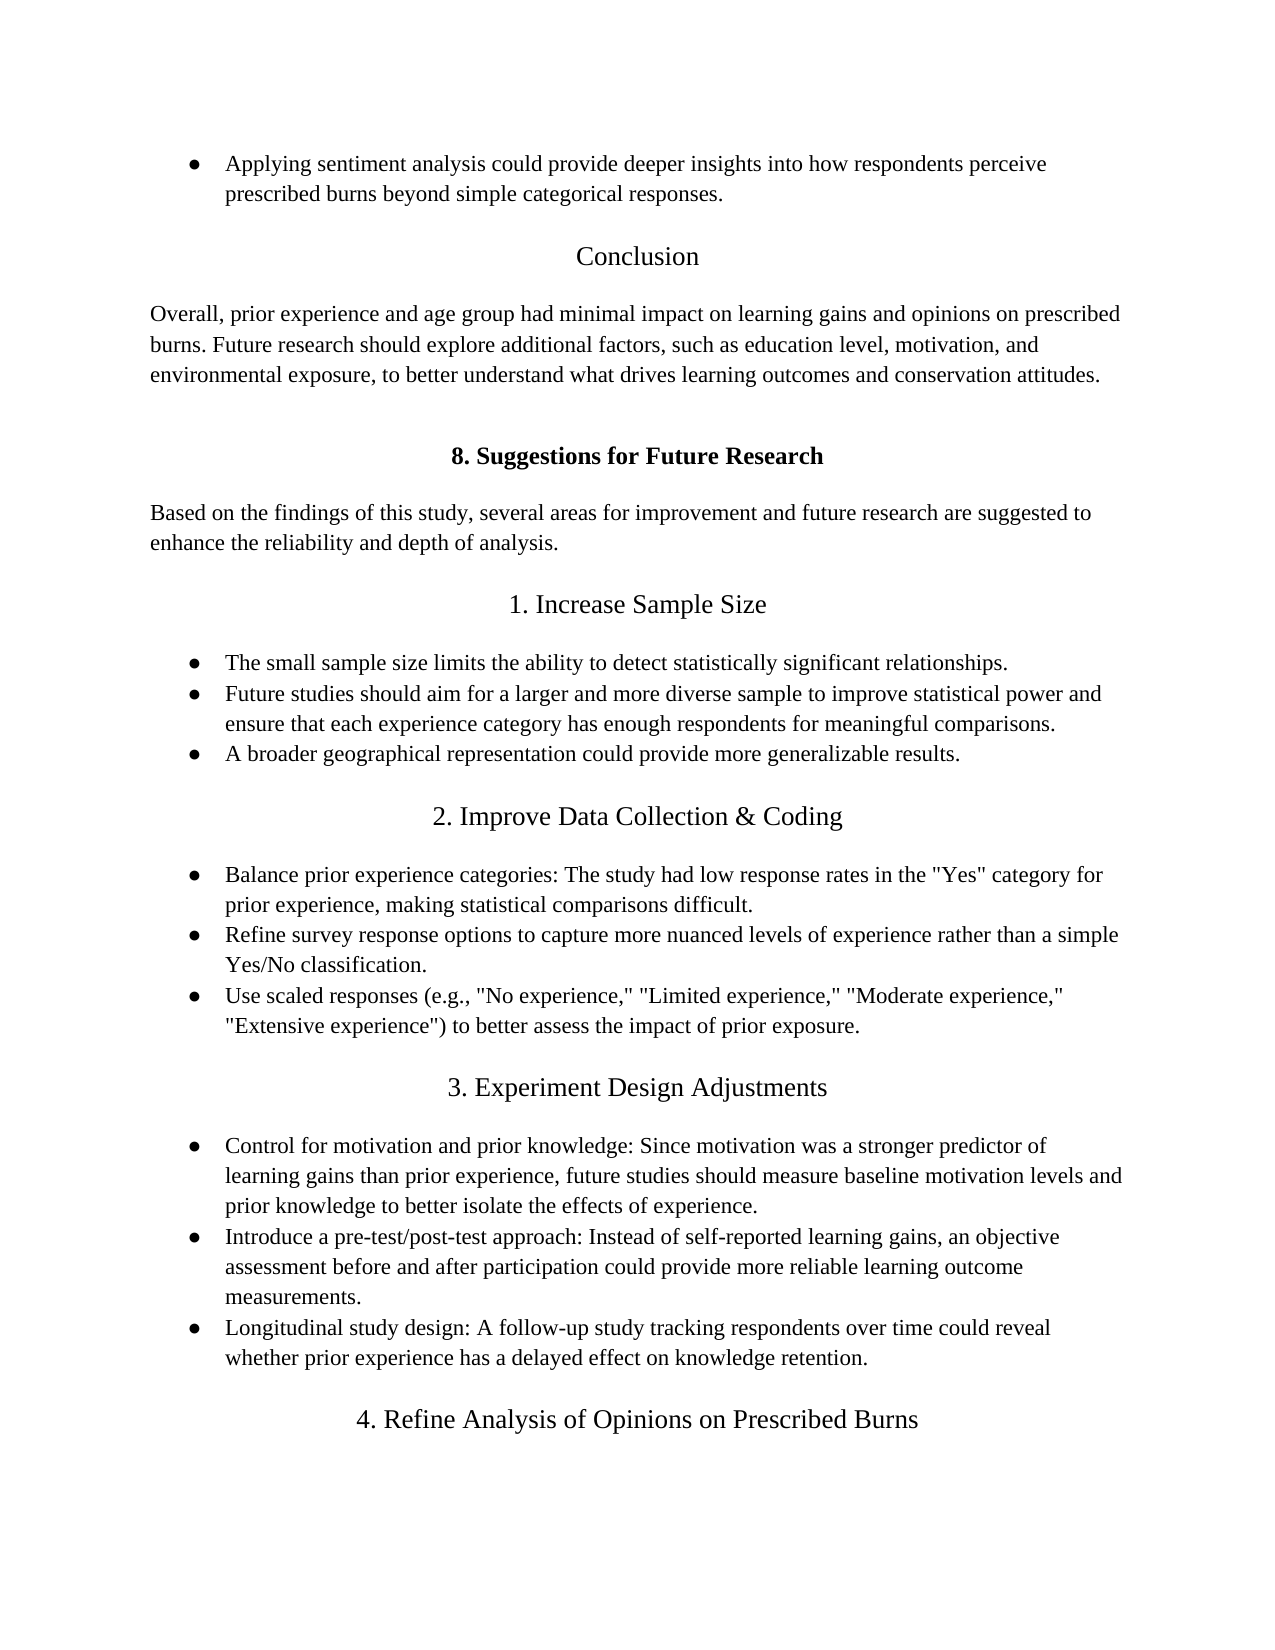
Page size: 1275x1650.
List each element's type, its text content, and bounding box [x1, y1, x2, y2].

list A broader geographical representation could provide more generalizable results. [187, 740, 1125, 767]
list Longitudinal study design: A follow-up study tracking respondents over time could reveal whether prior experience has a delayed effect on knowledge retention. [187, 1313, 1125, 1370]
text Based on the findings of this study, several areas for improvement and future research are suggested to enhance the reliability and depth of analysis. [150, 499, 1125, 556]
text Overall, prior experience and age group had minimal impact on learning gains and opinions on prescribed burns. Future research should explore additional factors, such as education level, motivation, and environmental exposure, to better understand what drives learning outcomes and conservation attitudes. [150, 300, 1125, 387]
list Introduce a pre-test/post-test approach: Instead of self-reported learning gains, an objective assessment before and after participation could provide more reliable learning outcome measurements. [187, 1223, 1125, 1310]
subtitle Conclusion [150, 240, 1125, 271]
subtitle 8. Suggestions for Future Research [150, 441, 1125, 470]
subtitle 4. Refine Analysis of Opinions on Prescribed Burns [150, 1403, 1125, 1434]
list Control for motivation and prior knowledge: Since motivation was a stronger predictor of learning gains than prior experience, future studies should measure baseline motivation levels and prior knowledge to better isolate the effects of experience. [187, 1132, 1125, 1219]
subtitle 2. Improve Data Collection & Coding [150, 800, 1125, 831]
list Refine survey response options to capture more nuanced levels of experience rather than a simple Yes/No classification. [187, 921, 1125, 978]
subtitle 3. Experiment Design Adjustments [150, 1071, 1125, 1102]
list The small sample size limits the ability to detect statistically significant relationships. [187, 649, 1125, 676]
list Future studies should aim for a larger and more diverse sample to improve statistical power and ensure that each experience category has enough respondents for meaningful comparisons. [187, 680, 1125, 736]
list Applying sentiment analysis could provide deeper insights into how respondents perceive prescribed burns beyond simple categorical responses. [187, 150, 1125, 207]
list Use scaled responses (e.g., "No experience," "Limited experience," "Moderate experience," "Extensive experience") to better assess the impact of prior exposure. [187, 982, 1125, 1038]
subtitle 1. Increase Sample Size [150, 589, 1125, 620]
list Balance prior experience categories: The study had low response rates in the "Yes" category for prior experience, making statistical comparisons difficult. [187, 861, 1125, 917]
